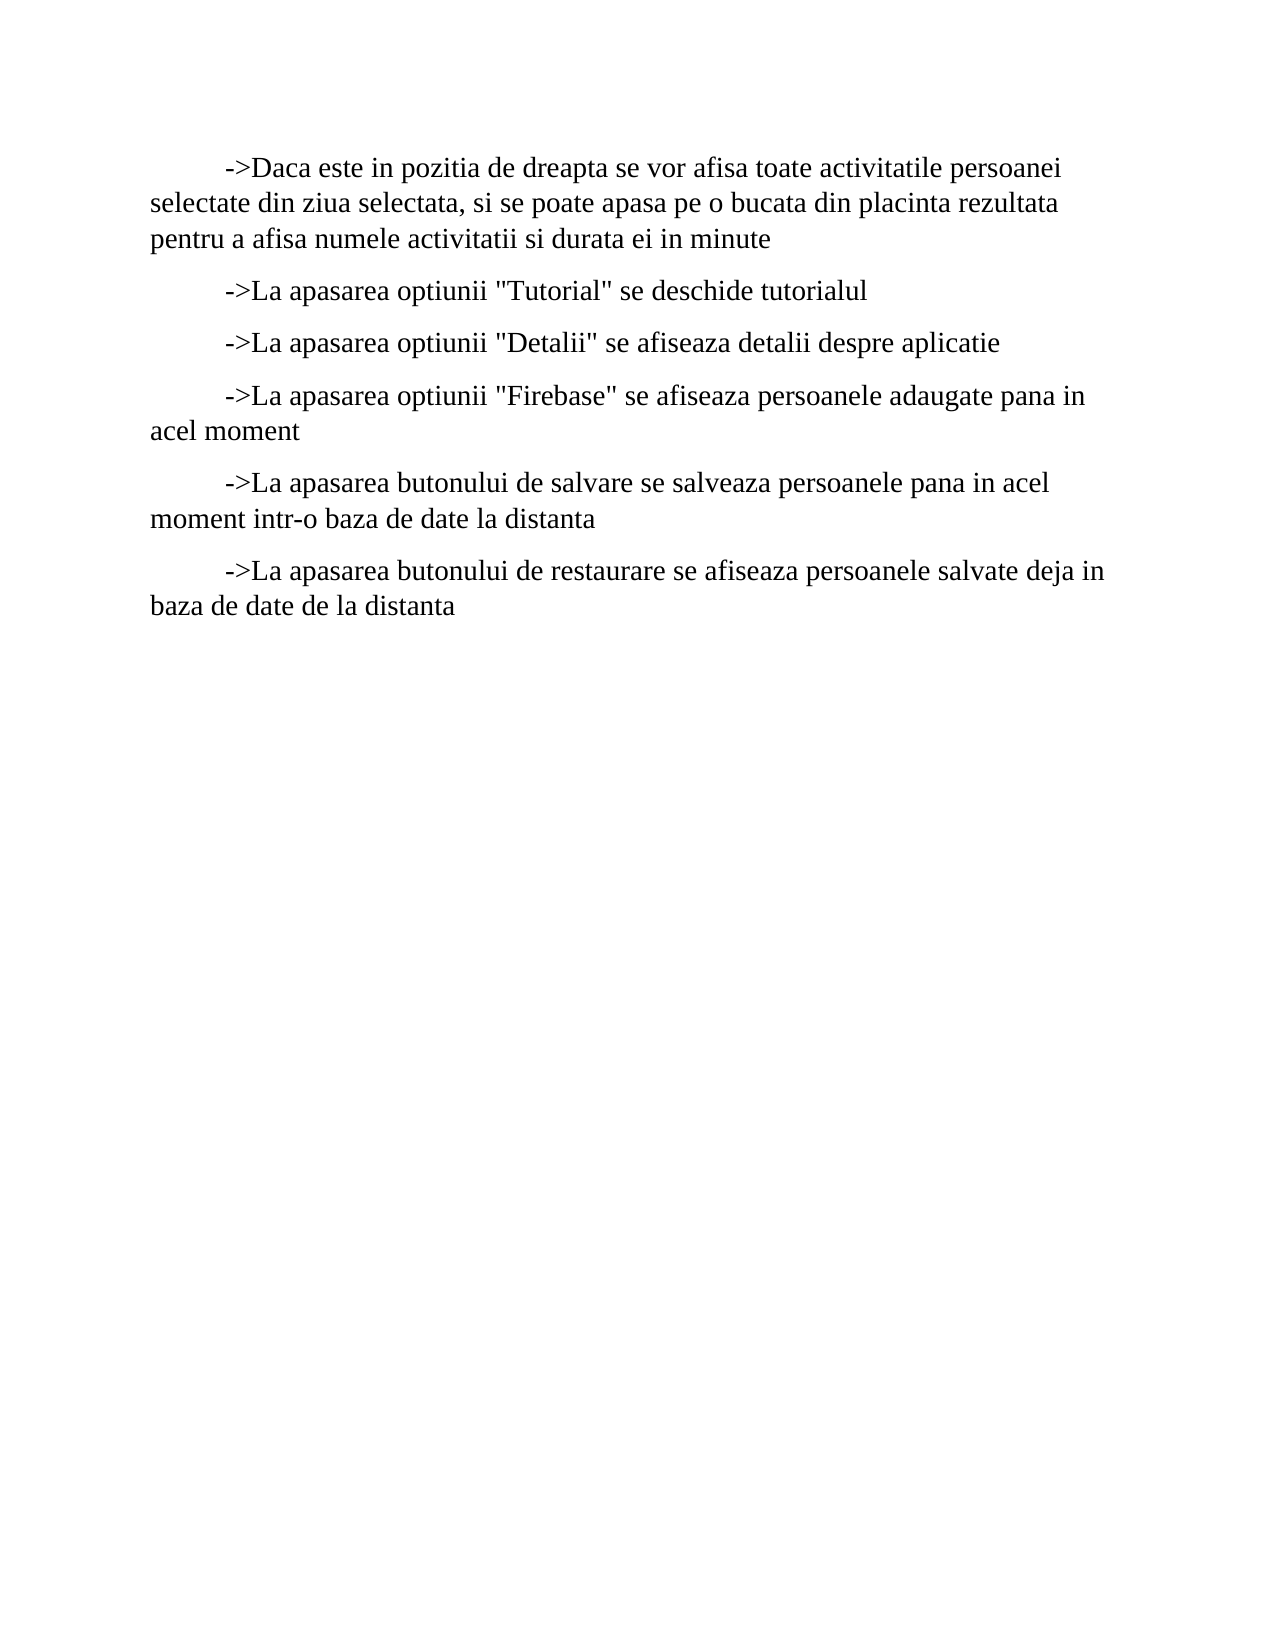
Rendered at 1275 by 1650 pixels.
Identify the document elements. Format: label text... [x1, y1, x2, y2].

text ->La apasarea butonului de salvare se salveaza persoanele pana in acel moment intr-o baza de date la distanta [150, 465, 1125, 534]
text ->La apasarea optiunii "Detalii" se afiseaza detalii despre aplicatie [150, 325, 1125, 359]
text ->Daca este in pozitia de dreapta se vor afisa toate activitatile persoanei selectate din ziua selectata, si se poate apasa pe o bucata din placinta rezultata pentru a afisa numele activitatii si durata ei in minute [150, 150, 1125, 254]
text ->La apasarea optiunii "Firebase" se afiseaza persoanele adaugate pana in acel moment [150, 378, 1125, 447]
text ->La apasarea optiunii "Tutorial" se deschide tutorialul [150, 273, 1125, 307]
text ->La apasarea butonului de restaurare se afiseaza persoanele salvate deja in baza de date de la distanta [150, 553, 1125, 622]
